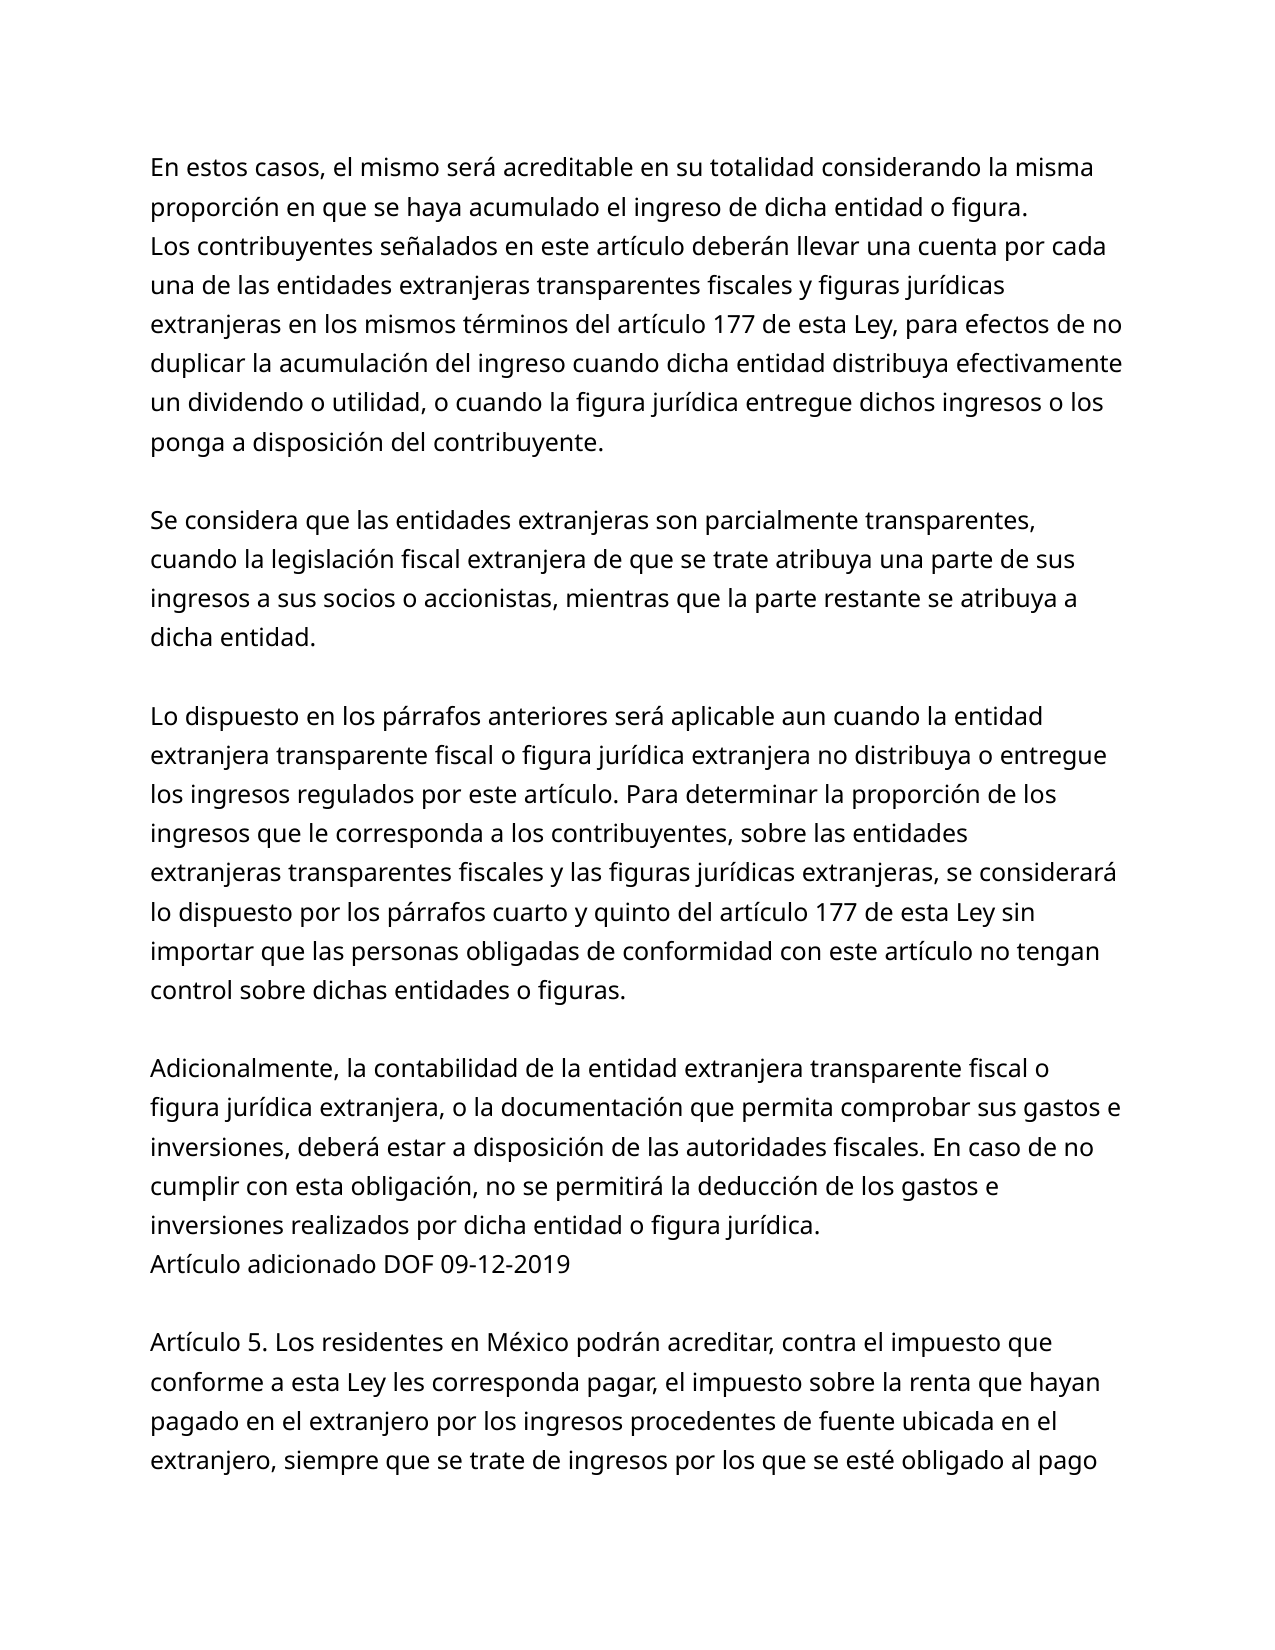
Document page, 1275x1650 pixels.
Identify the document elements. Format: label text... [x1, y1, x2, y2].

text En estos casos, el mismo será acreditable en su totalidad considerando la misma proporción en que se haya acumulado el ingreso de dicha entidad o figura. [150, 150, 1125, 223]
text Artículo adicionado DOF 09-12-2019 [150, 1247, 1125, 1281]
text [150, 1325, 1125, 1477]
text Adicionalmente, la contabilidad de la entidad extranjera transparente fiscal o figura jurídica extranjera, o la documentación que permita comprobar sus gastos e inversiones, deberá estar a disposición de las autoridades fiscales. En caso de no cumplir con esta obligación, no se permitirá la deducción de los gastos e inversiones realizados por dicha entidad o figura jurídica. [150, 1051, 1125, 1242]
text Se considera que las entidades extranjeras son parcialmente transparentes, cuando la legislación fiscal extranjera de que se trate atribuya una parte de sus ingresos a sus socios o accionistas, mientras que la parte restante se atribuya a dicha entidad. [150, 502, 1125, 654]
text Los contribuyentes señalados en este artículo deberán llevar una cuenta por cada una de las entidades extranjeras transparentes fiscales y figuras jurídicas extranjeras en los mismos términos del artículo 177 de esta Ley, para efectos de no duplicar la acumulación del ingreso cuando dicha entidad distribuya efectivamente un dividendo o utilidad, o cuando la figura jurídica entregue dichos ingresos o los ponga a disposición del contribuyente. [150, 228, 1125, 458]
text extranjeras transparentes fiscales y las figuras jurídicas extranjeras, se considerará lo dispuesto por los párrafos cuarto y quinto del artículo 177 de esta Ley sin importar que las personas obligadas de conformidad con este artículo no tengan control sobre dichas entidades o figuras. [150, 855, 1125, 1007]
text Lo dispuesto en los párrafos anteriores será aplicable aun cuando la entidad extranjera transparente fiscal o figura jurídica extranjera no distribuya o entregue los ingresos regulados por este artículo. Para determinar la proporción de los ingresos que le corresponda a los contribuyentes, sobre las entidades [150, 698, 1125, 850]
